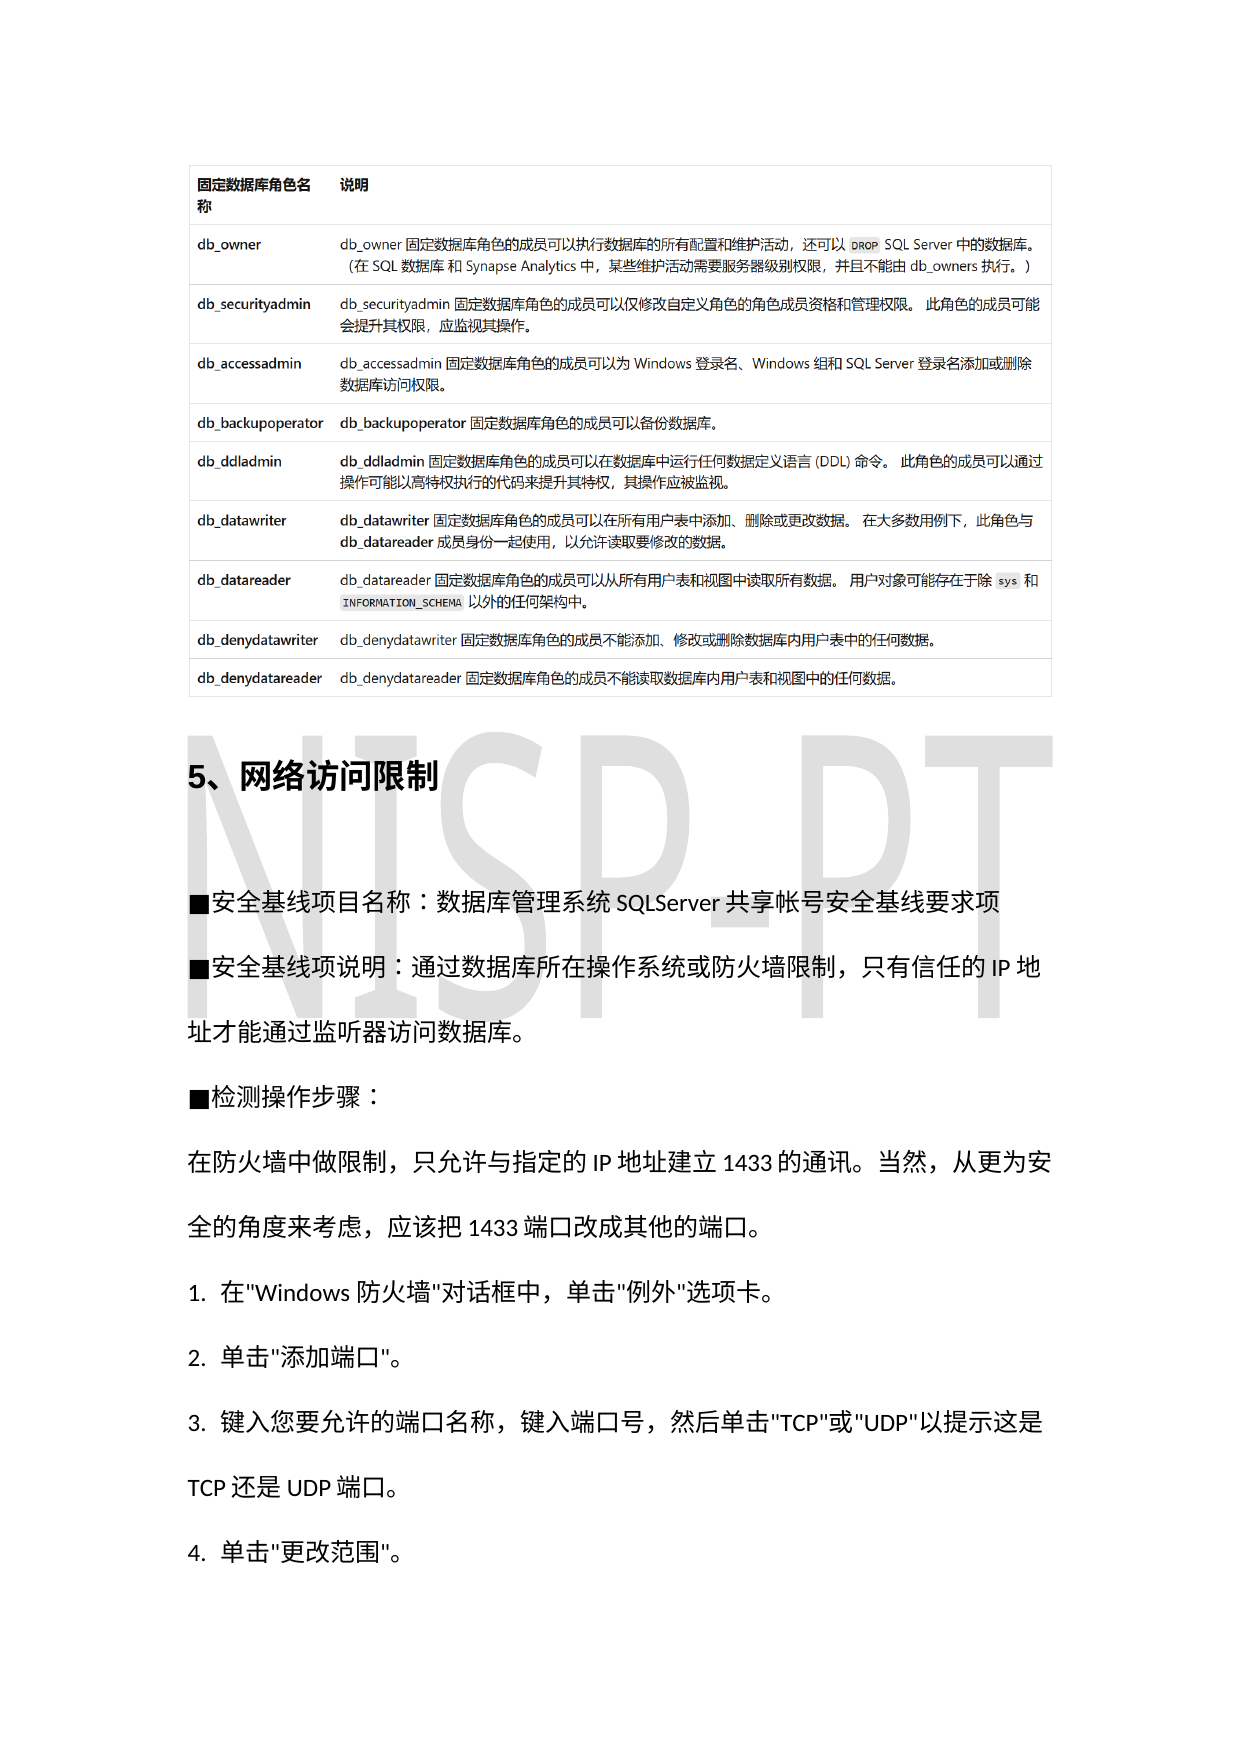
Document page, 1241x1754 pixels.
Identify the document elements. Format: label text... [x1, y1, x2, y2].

list 在"Windows 防火墙"对话框中，单击"例外"选项卡。 [187, 1258, 1053, 1323]
subtitle 网络访问限制 [187, 742, 1053, 807]
list 单击"更改范围"。 [187, 1518, 1053, 1583]
text 在防火墙中做限制，只允许与指定的IP地址建立1433的通讯。当然，从更为安全的角度来考虑，应该把1433端口改成其他的端口。 [187, 1128, 1053, 1258]
text ■安全基线项说明∶通过数据库所在操作系统或防火墙限制，只有信任的IP 地址才能通过监听器访问数据库。 [187, 933, 1053, 1063]
text ■检测操作步骤∶ [187, 1063, 1053, 1128]
text ■安全基线项目名称∶数据库管理系统SQLServer共享帐号安全基线要求项 [187, 868, 1053, 933]
list 单击"添加端口"。 [187, 1323, 1053, 1388]
picture [187, 162, 1053, 698]
list 键入您要允许的端口名称，键入端口号，然后单击"TCP"或"UDP"以提示这是TCP还是 UDP端口。 [187, 1388, 1053, 1518]
